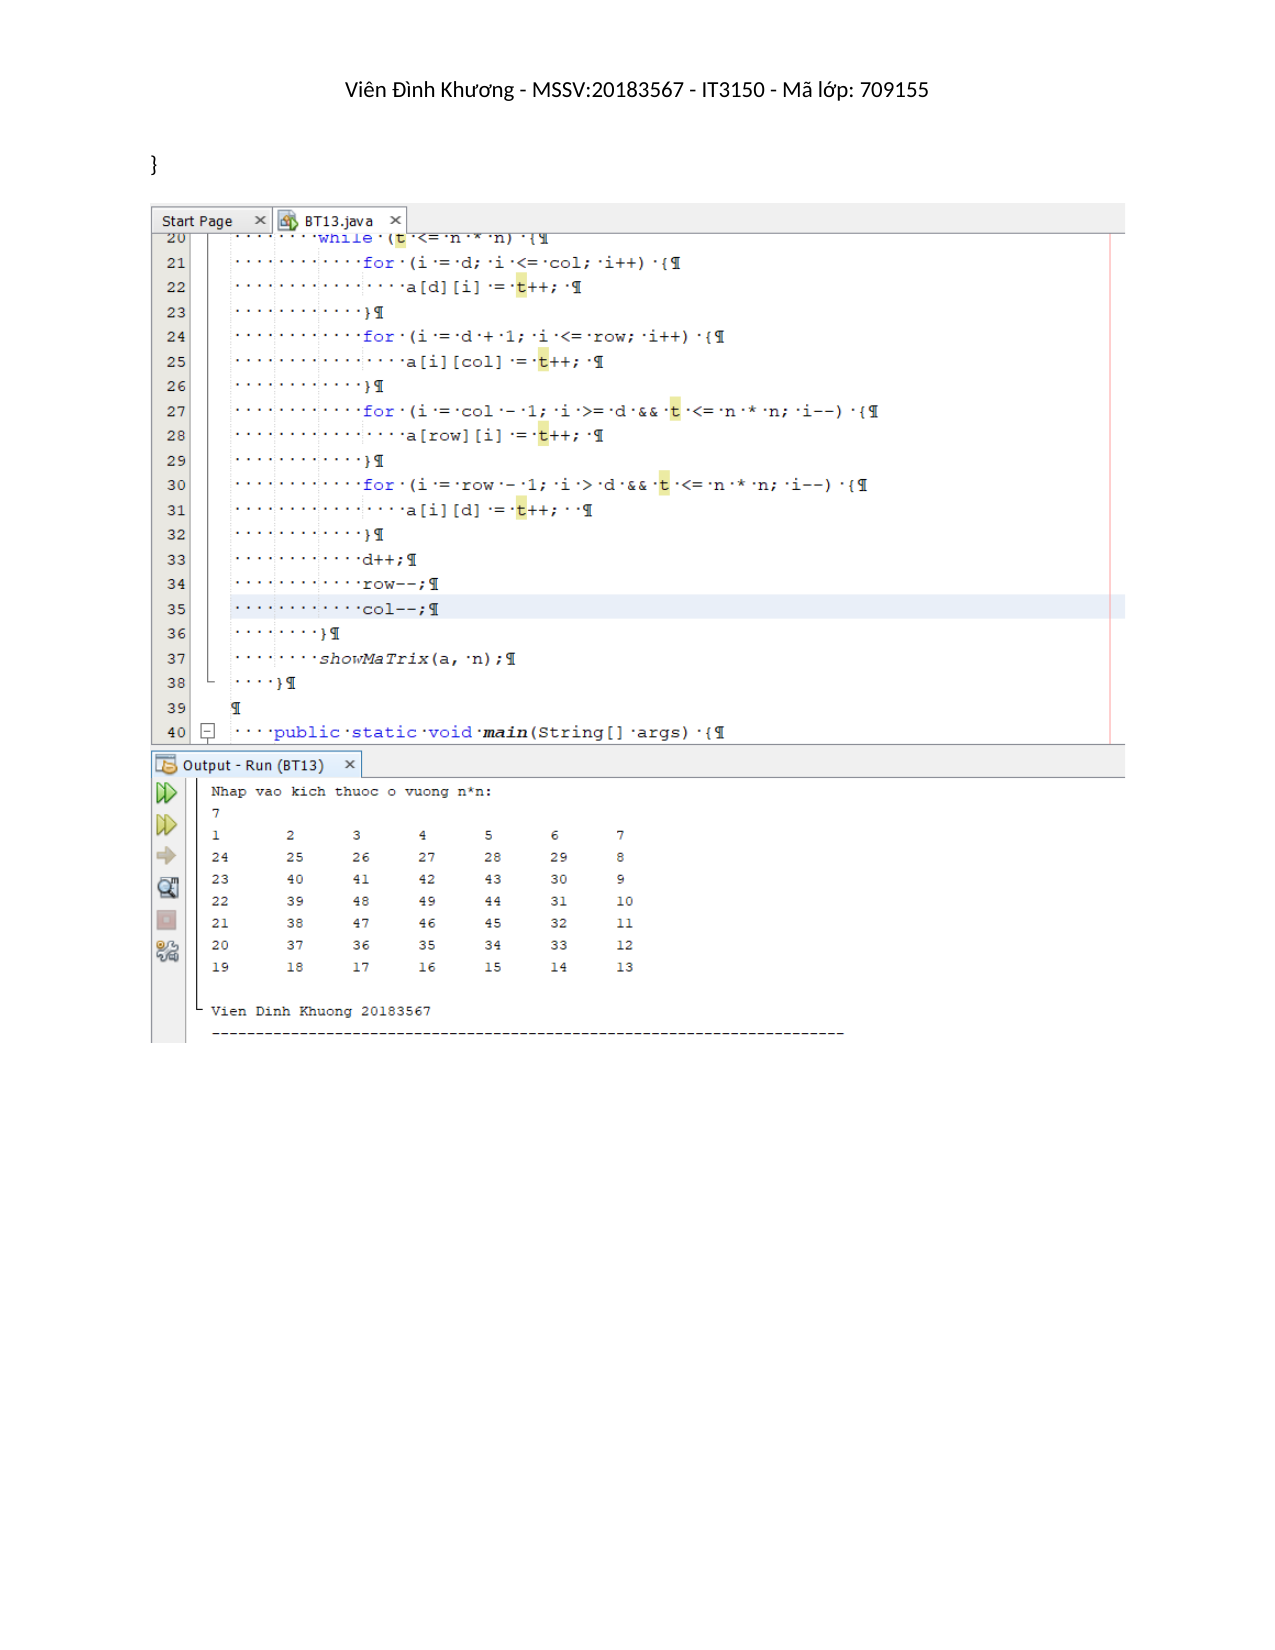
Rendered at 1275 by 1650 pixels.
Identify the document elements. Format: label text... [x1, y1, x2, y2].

text } [150, 150, 1125, 178]
picture [150, 203, 1125, 1043]
